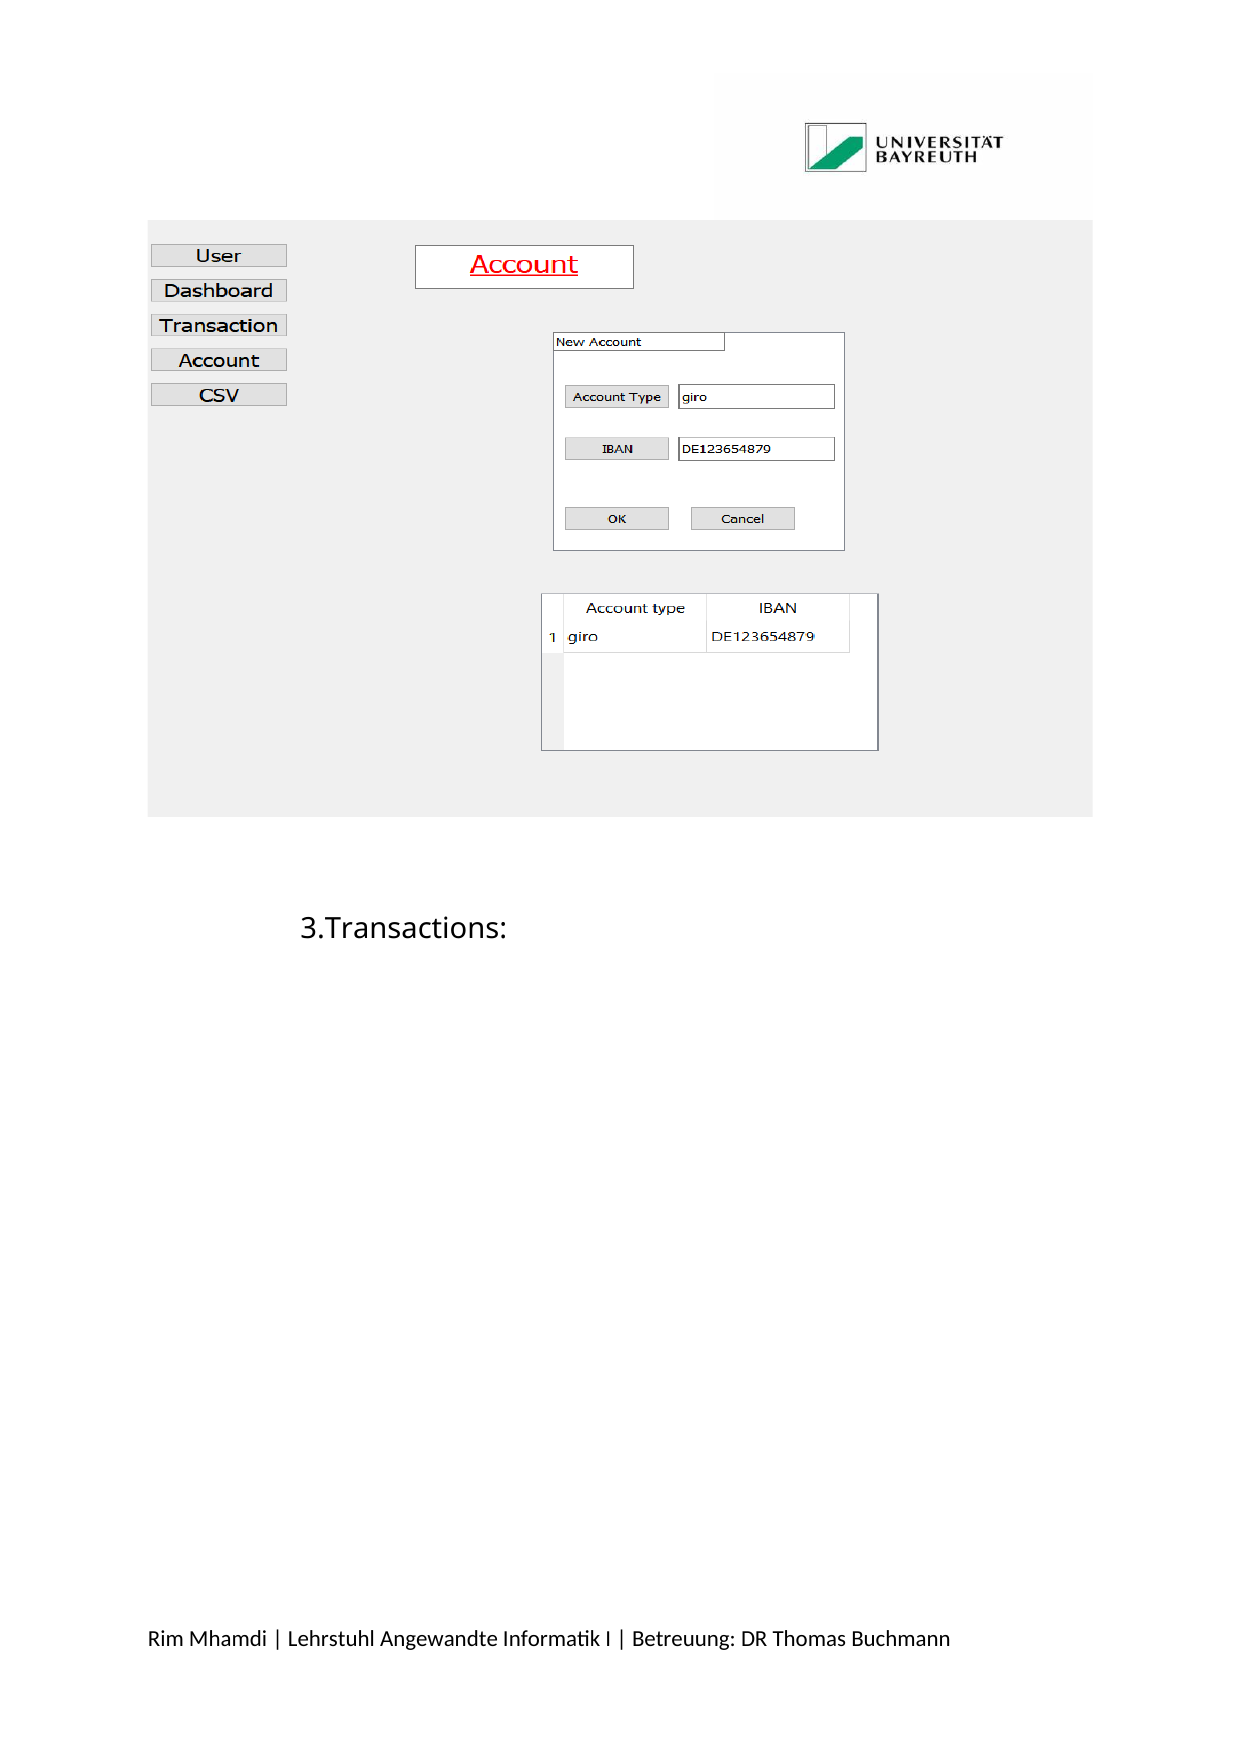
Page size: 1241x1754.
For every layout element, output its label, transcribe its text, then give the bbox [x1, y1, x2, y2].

text 3.Transactions: [300, 907, 1093, 947]
picture [147, 220, 1093, 817]
